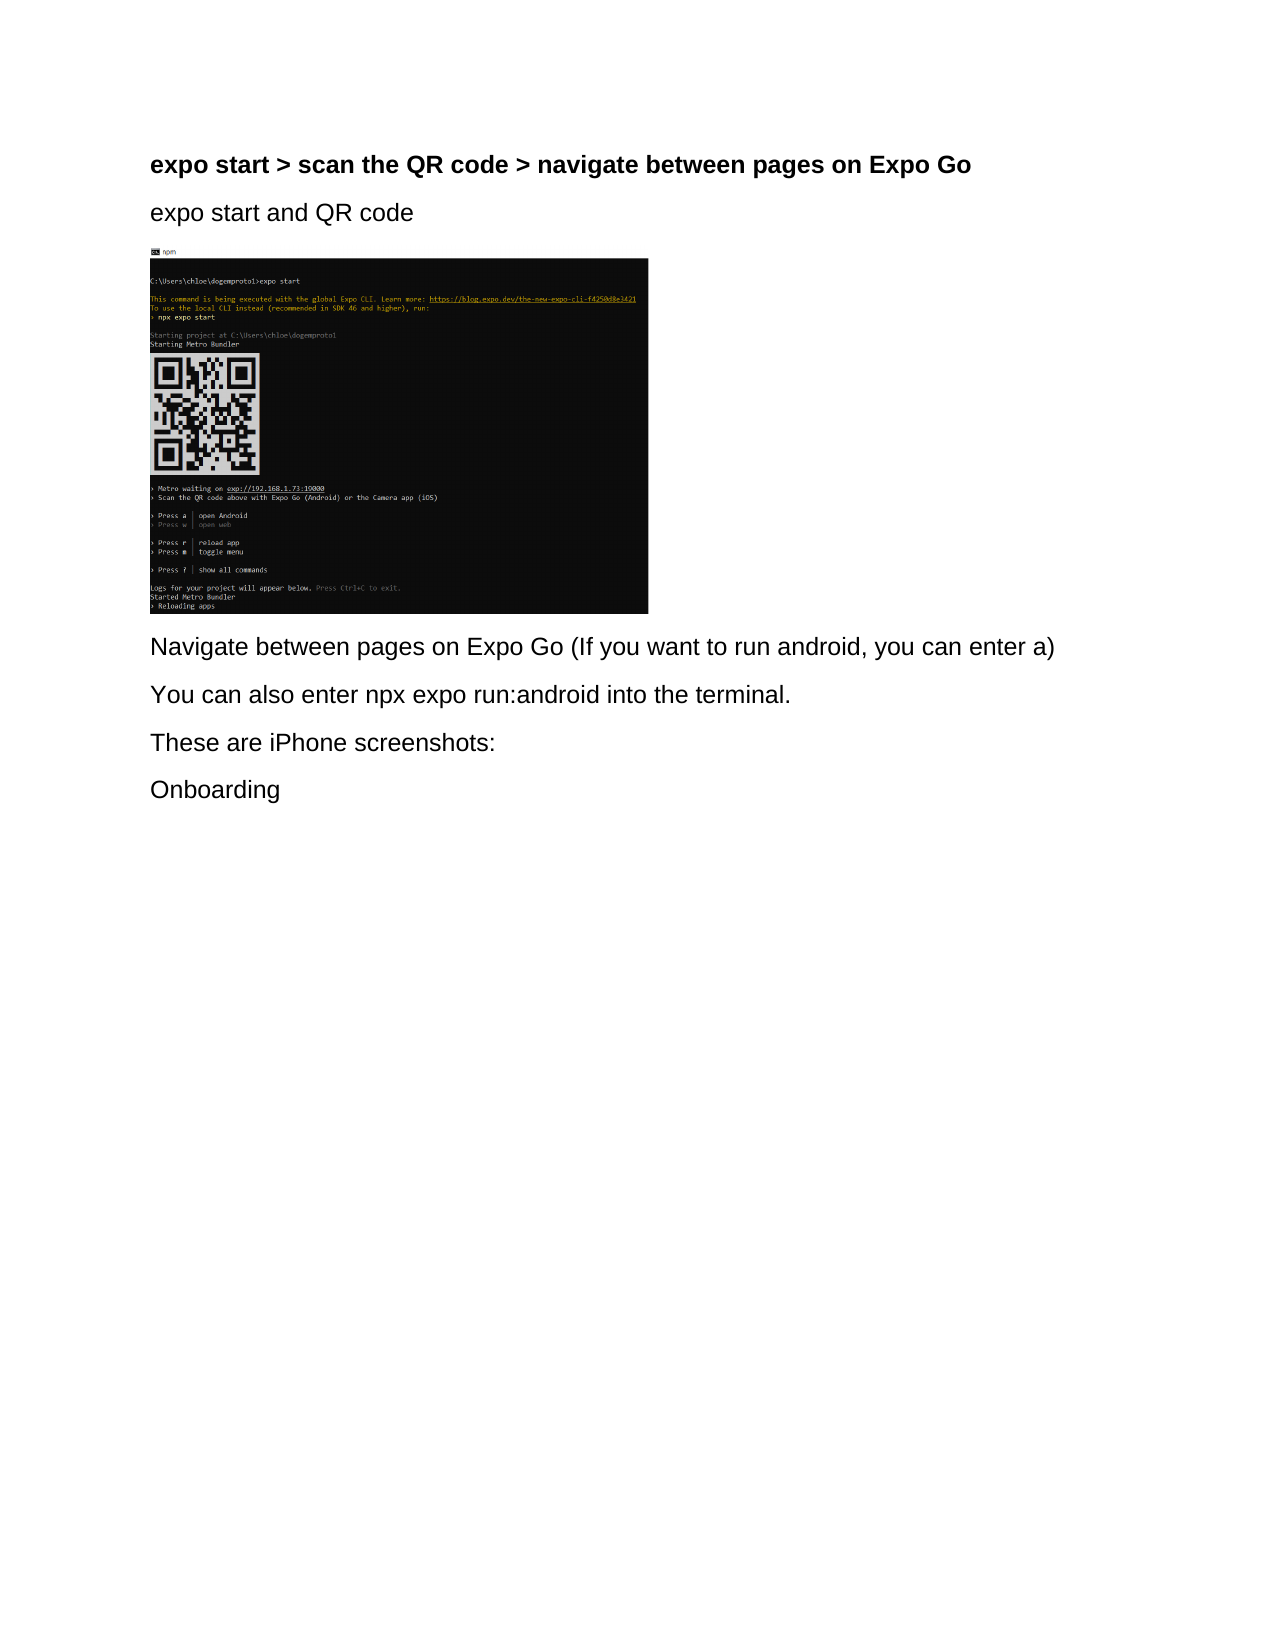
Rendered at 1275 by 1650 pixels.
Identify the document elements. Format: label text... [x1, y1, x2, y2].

text expo start > scan the QR code > navigate between pages on Expo Go [150, 150, 1125, 179]
text Onboarding [150, 775, 1125, 804]
picture [150, 245, 649, 614]
text Navigate between pages on Expo Go (If you want to run android, you can enter a) [150, 632, 1125, 661]
text These are iPhone screenshots: [150, 728, 1125, 756]
text expo start and QR code [150, 198, 1125, 226]
text You can also enter npx expo run:android into the terminal. [150, 680, 1125, 709]
